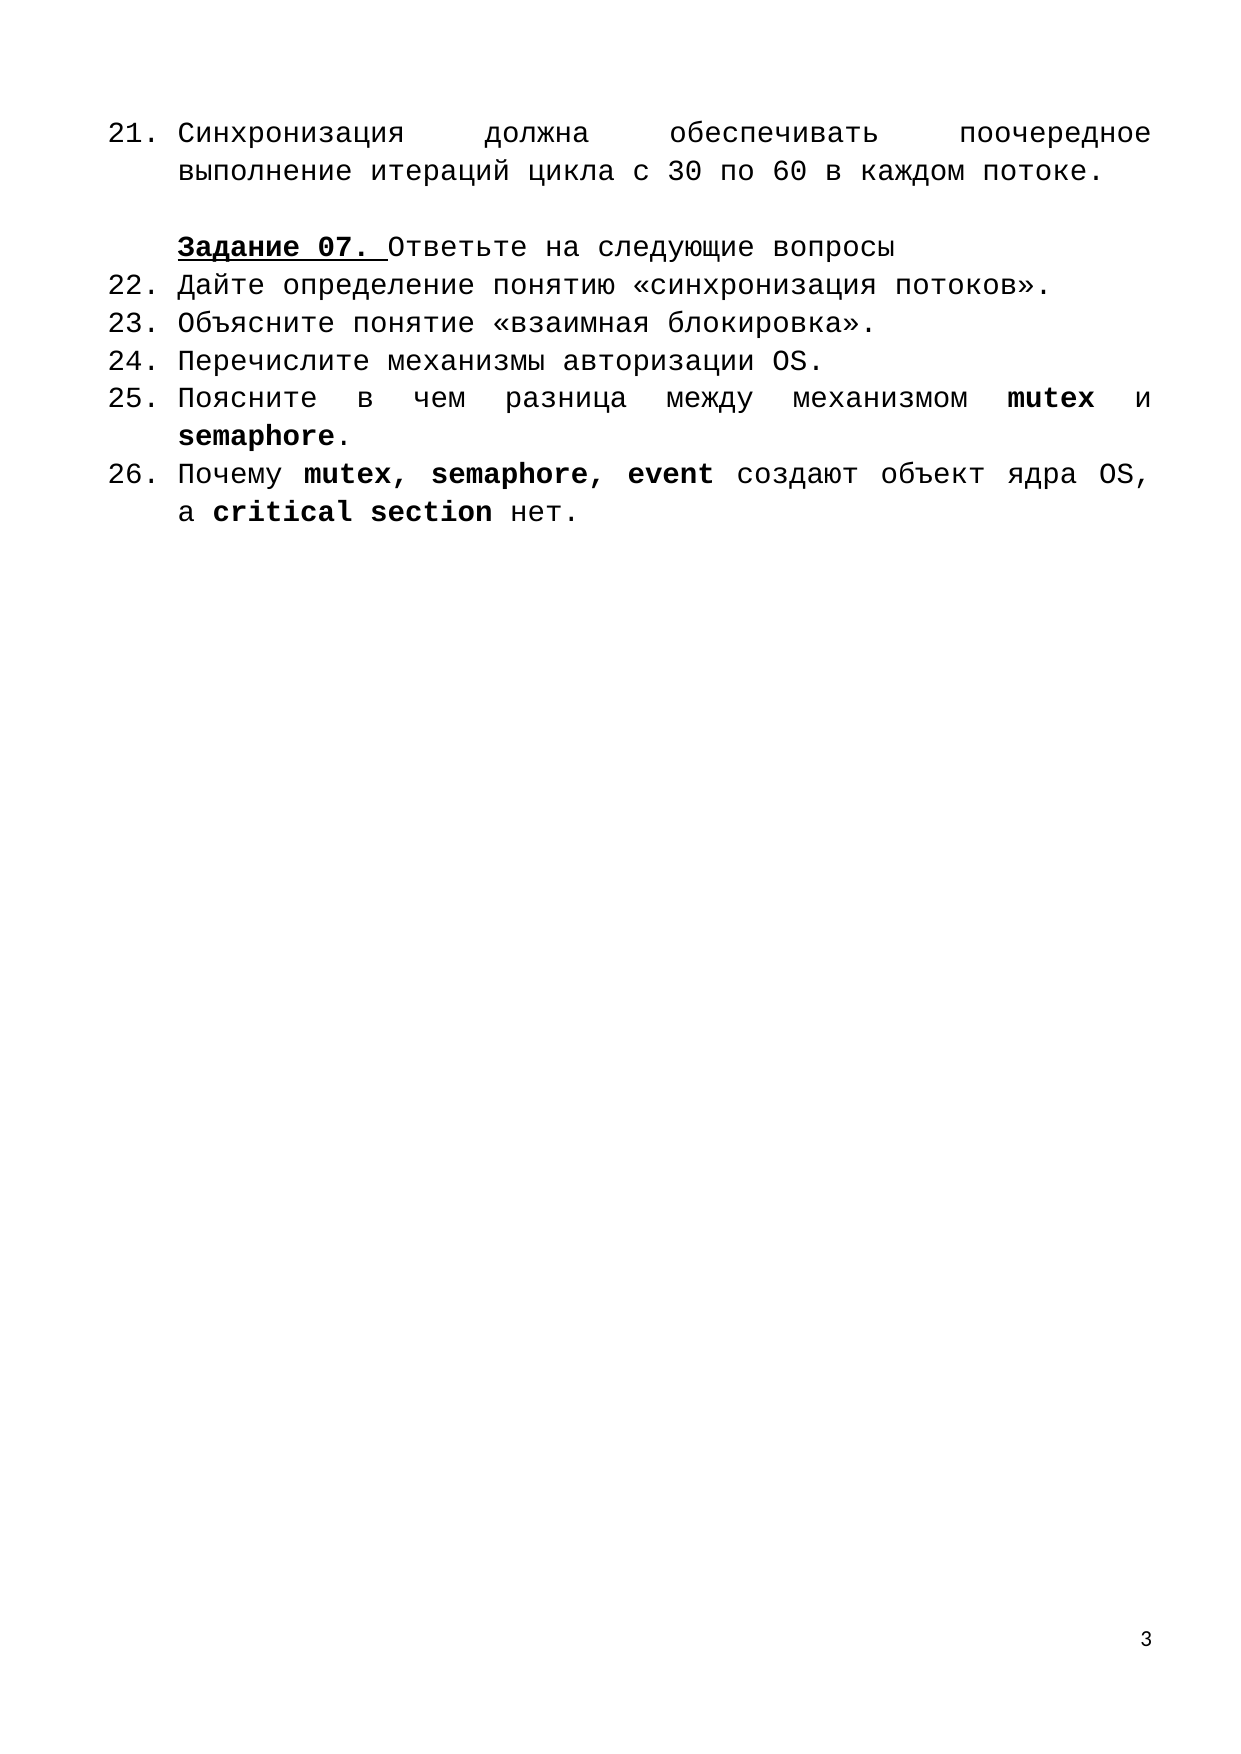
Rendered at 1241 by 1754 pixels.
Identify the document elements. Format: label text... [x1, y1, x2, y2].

list Почему mutex, semaphore, event создают объект ядра OS, а critical section нет. [177, 459, 1152, 530]
list Задание 07. Ответьте на следующие вопросы [177, 232, 1152, 265]
list Поясните в чем разница между механизмом mutex и semaphore. [177, 383, 1152, 454]
list Синхронизация должна обеспечивать поочередное выполнение итераций цикла с 30 по 60 в каждом потоке. [177, 118, 1152, 189]
list Дайте определение понятию «синхронизация потоков». [177, 270, 1152, 303]
list Перечислите механизмы авторизации OS. [177, 346, 1152, 379]
list Объясните понятие «взаимная блокировка». [177, 308, 1152, 341]
